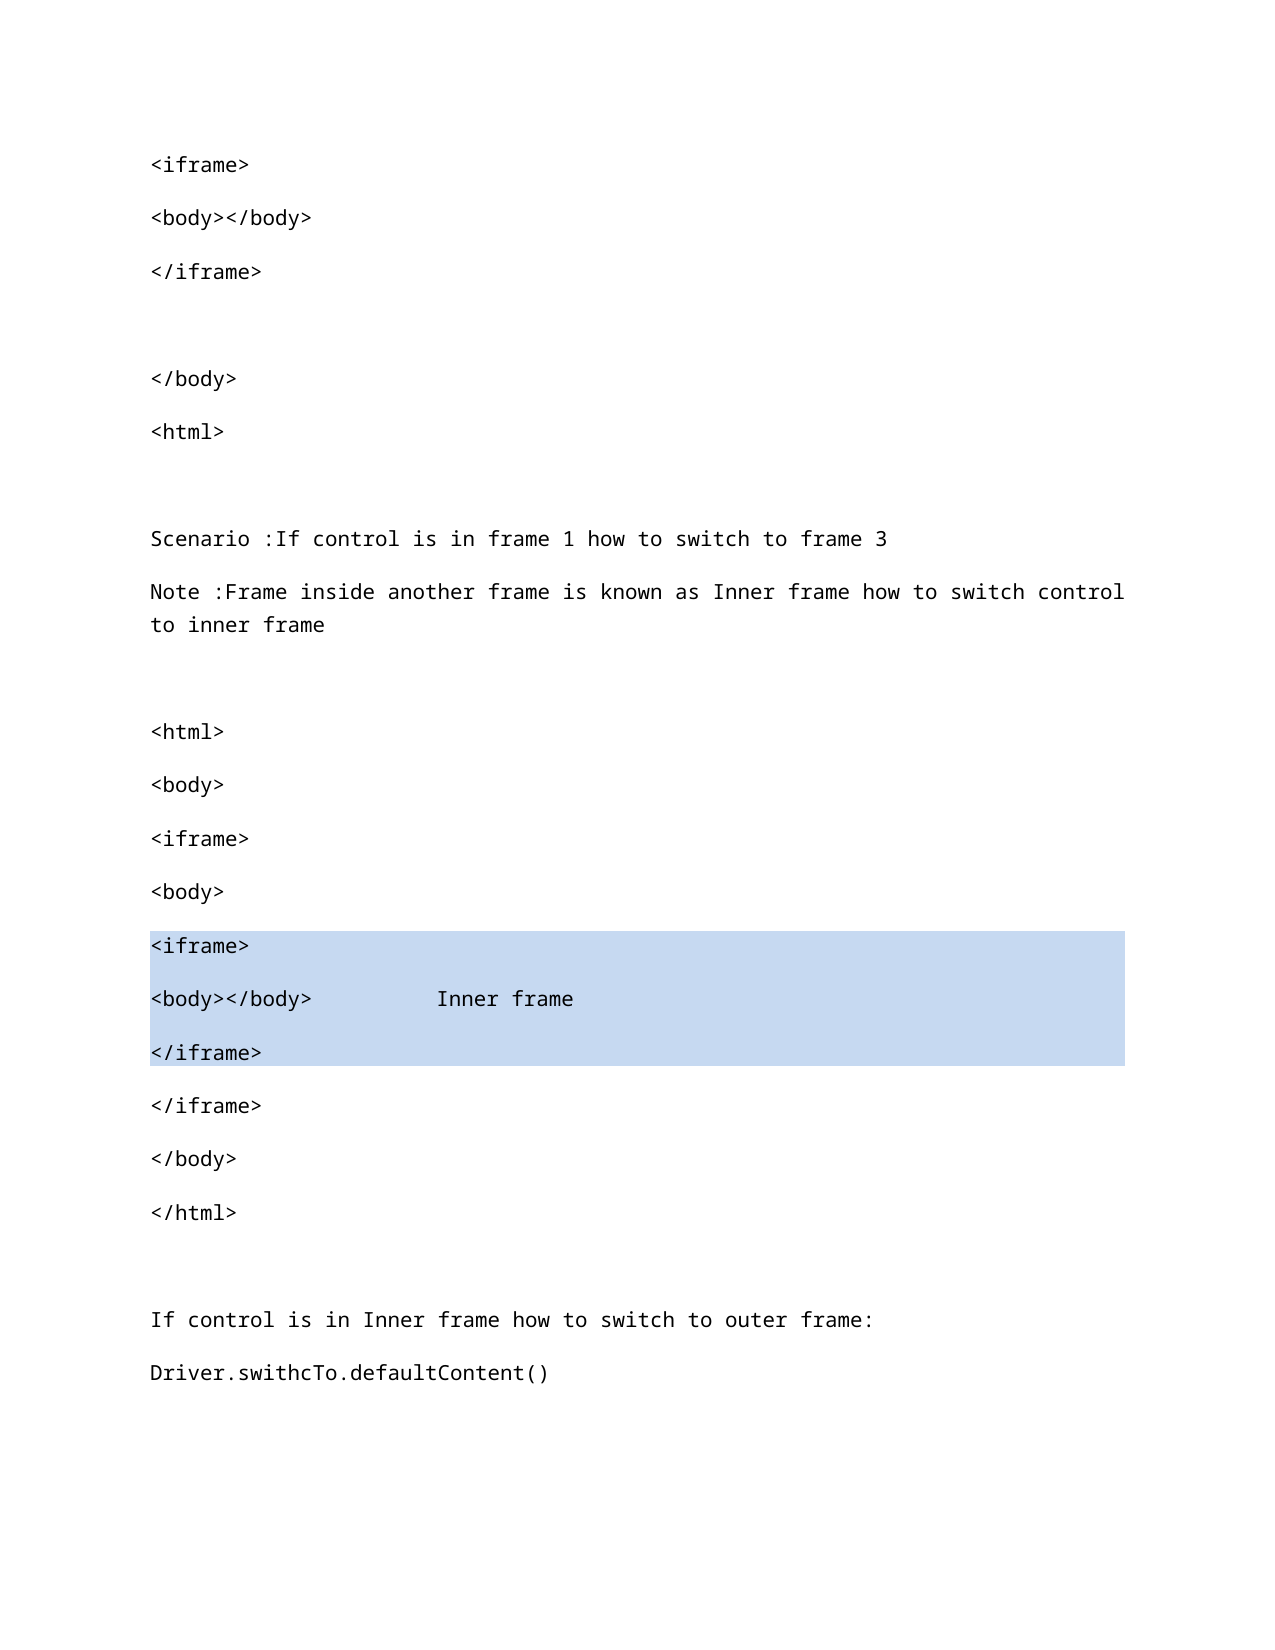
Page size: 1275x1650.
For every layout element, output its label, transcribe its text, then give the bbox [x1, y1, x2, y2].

text </html> [150, 1198, 1125, 1226]
text <iframe> [150, 824, 1125, 852]
text </iframe> [150, 257, 1125, 285]
text <body> [150, 877, 1125, 906]
text Scenario :If control is in frame 1 how to switch to frame 3 [150, 524, 1125, 552]
text <html> [150, 417, 1125, 446]
text Driver.swithcTo.defaultContent() [150, 1358, 1125, 1387]
text <iframe> [150, 931, 1125, 959]
text </iframe> [150, 1038, 1125, 1066]
text </body> [150, 1144, 1125, 1173]
text <html> [150, 717, 1125, 745]
text </body> [150, 364, 1125, 392]
text <body></body> Inner frame [150, 984, 1125, 1013]
text <body> [150, 770, 1125, 799]
text <body></body> [150, 203, 1125, 232]
text Note :Frame inside another frame is known as Inner frame how to switch control to inner frame [150, 577, 1125, 638]
text If control is in Inner frame how to switch to outer frame: [150, 1305, 1125, 1333]
text </iframe> [150, 1091, 1125, 1119]
text <iframe> [150, 150, 1125, 178]
